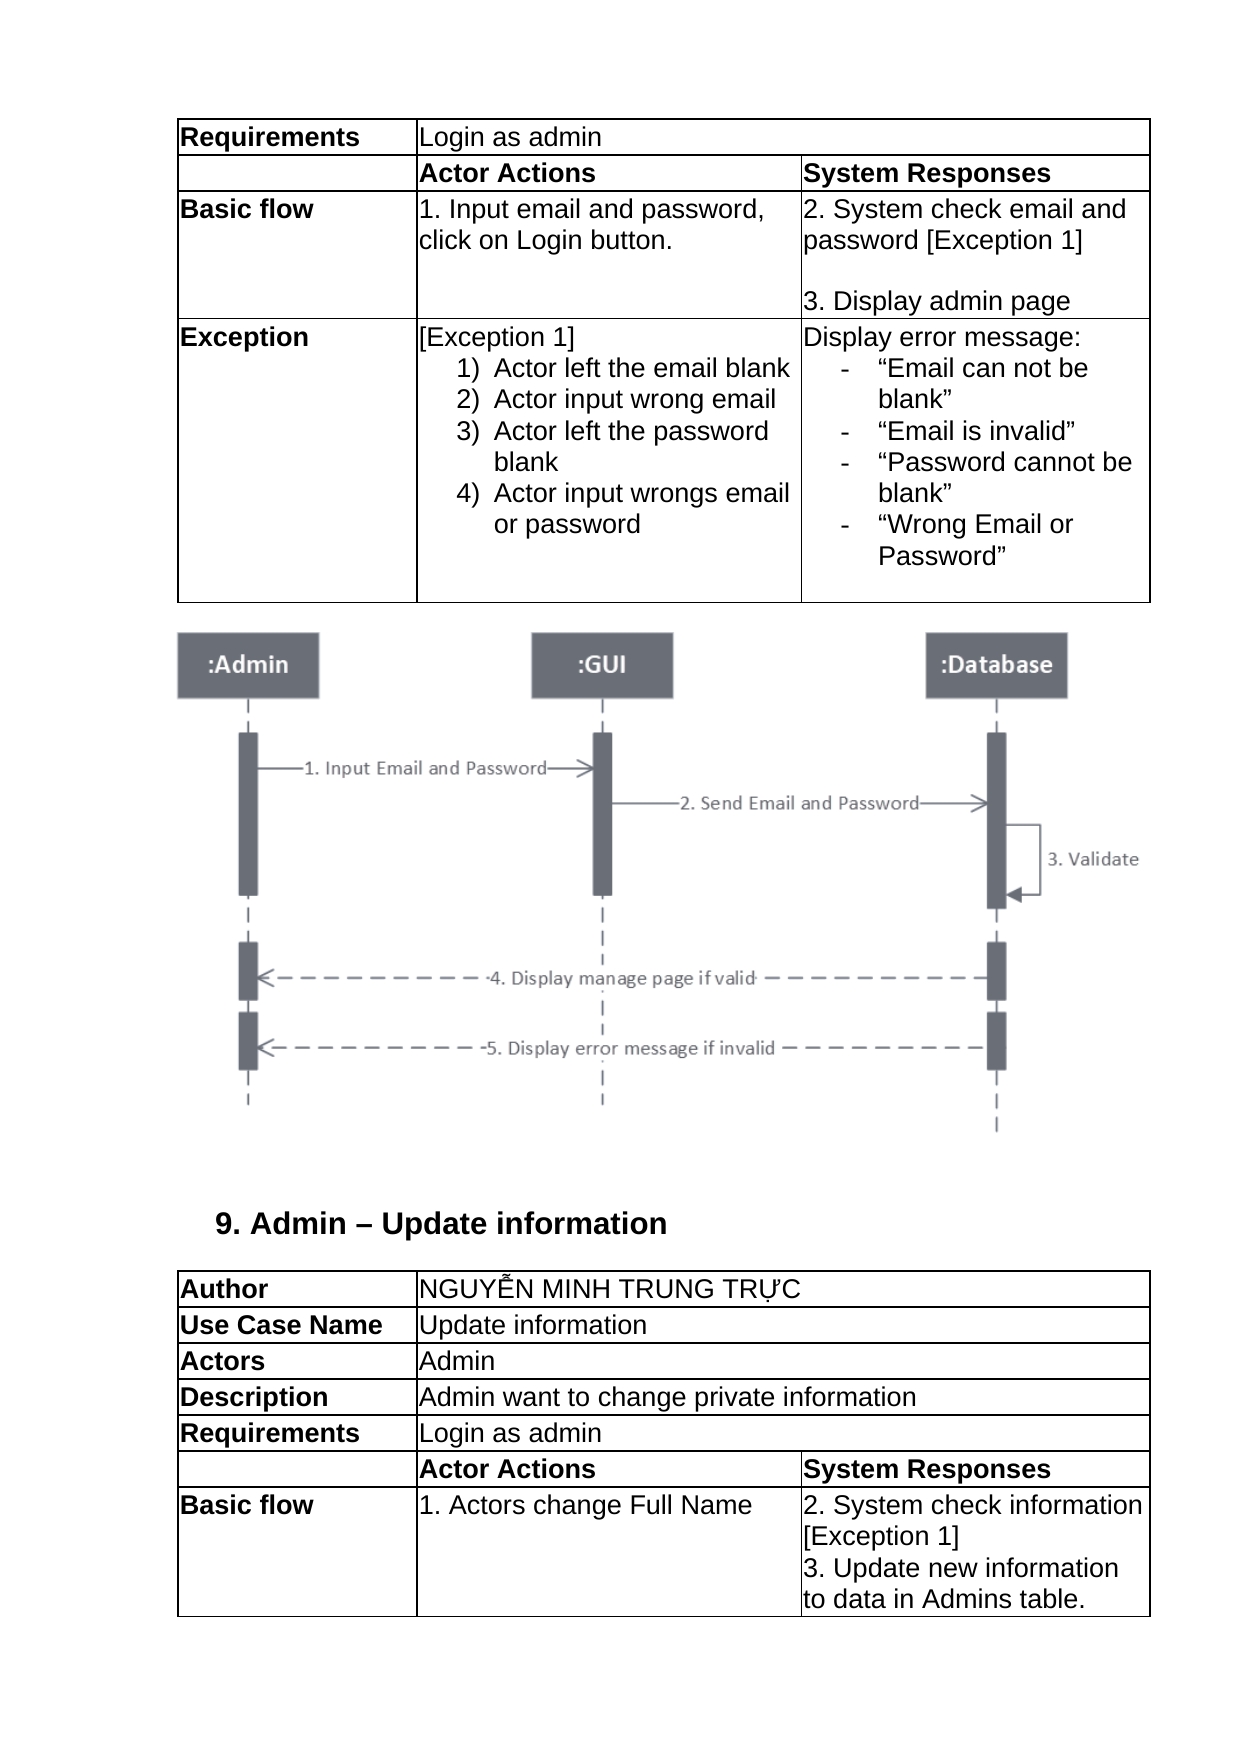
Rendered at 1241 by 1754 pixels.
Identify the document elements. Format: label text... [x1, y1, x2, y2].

table_header NGUYỄN MINH TRUNG TRỰC [418, 1272, 1149, 1306]
table_cell Actor Actions [418, 156, 801, 190]
table_cell Requirements [179, 120, 416, 154]
table_cell Login as admin [418, 120, 1149, 154]
table_cell Actors [179, 1344, 416, 1378]
table_header Author [179, 1272, 416, 1306]
table_cell Admin want to change private information [418, 1380, 1149, 1414]
table_cell Update information [418, 1308, 1149, 1342]
table_cell System Responses [802, 1452, 1149, 1486]
table_cell Actor Actions [418, 1452, 801, 1486]
table_cell [Exception 1] Actor left the email blank Actor input wrong email Actor left the password blank Actor input wrongs email or password [418, 319, 801, 601]
table_cell Exception [179, 319, 416, 601]
table_cell Basic flow [179, 192, 416, 318]
table_cell Display error message: “Email can not be blank” “Email is invalid” “Password cannot be blank” “Wrong Email or Password” [802, 319, 1149, 601]
table_cell Use Case Name [179, 1308, 416, 1342]
table_cell 2. System check information [Exception 1] 3. Update new information to data in Admins table. [802, 1488, 1149, 1616]
table_cell Login as admin [418, 1416, 1149, 1450]
table_cell 1. Actors change Full Name [418, 1488, 801, 1616]
table_cell [179, 1452, 416, 1486]
table_cell 2. System check email and password [Exception 1] 3. Display admin page [802, 192, 1149, 318]
table_cell Requirements [179, 1416, 416, 1450]
table_cell Basic flow [179, 1488, 416, 1616]
table_cell Admin [418, 1344, 1149, 1378]
picture [176, 632, 1151, 1141]
table_cell Description [179, 1380, 416, 1414]
table_cell System Responses [802, 156, 1149, 190]
list Admin – Update information [215, 1205, 1152, 1241]
table_cell [179, 156, 416, 190]
table_cell 1. Input email and password, click on Login button. [418, 192, 801, 318]
